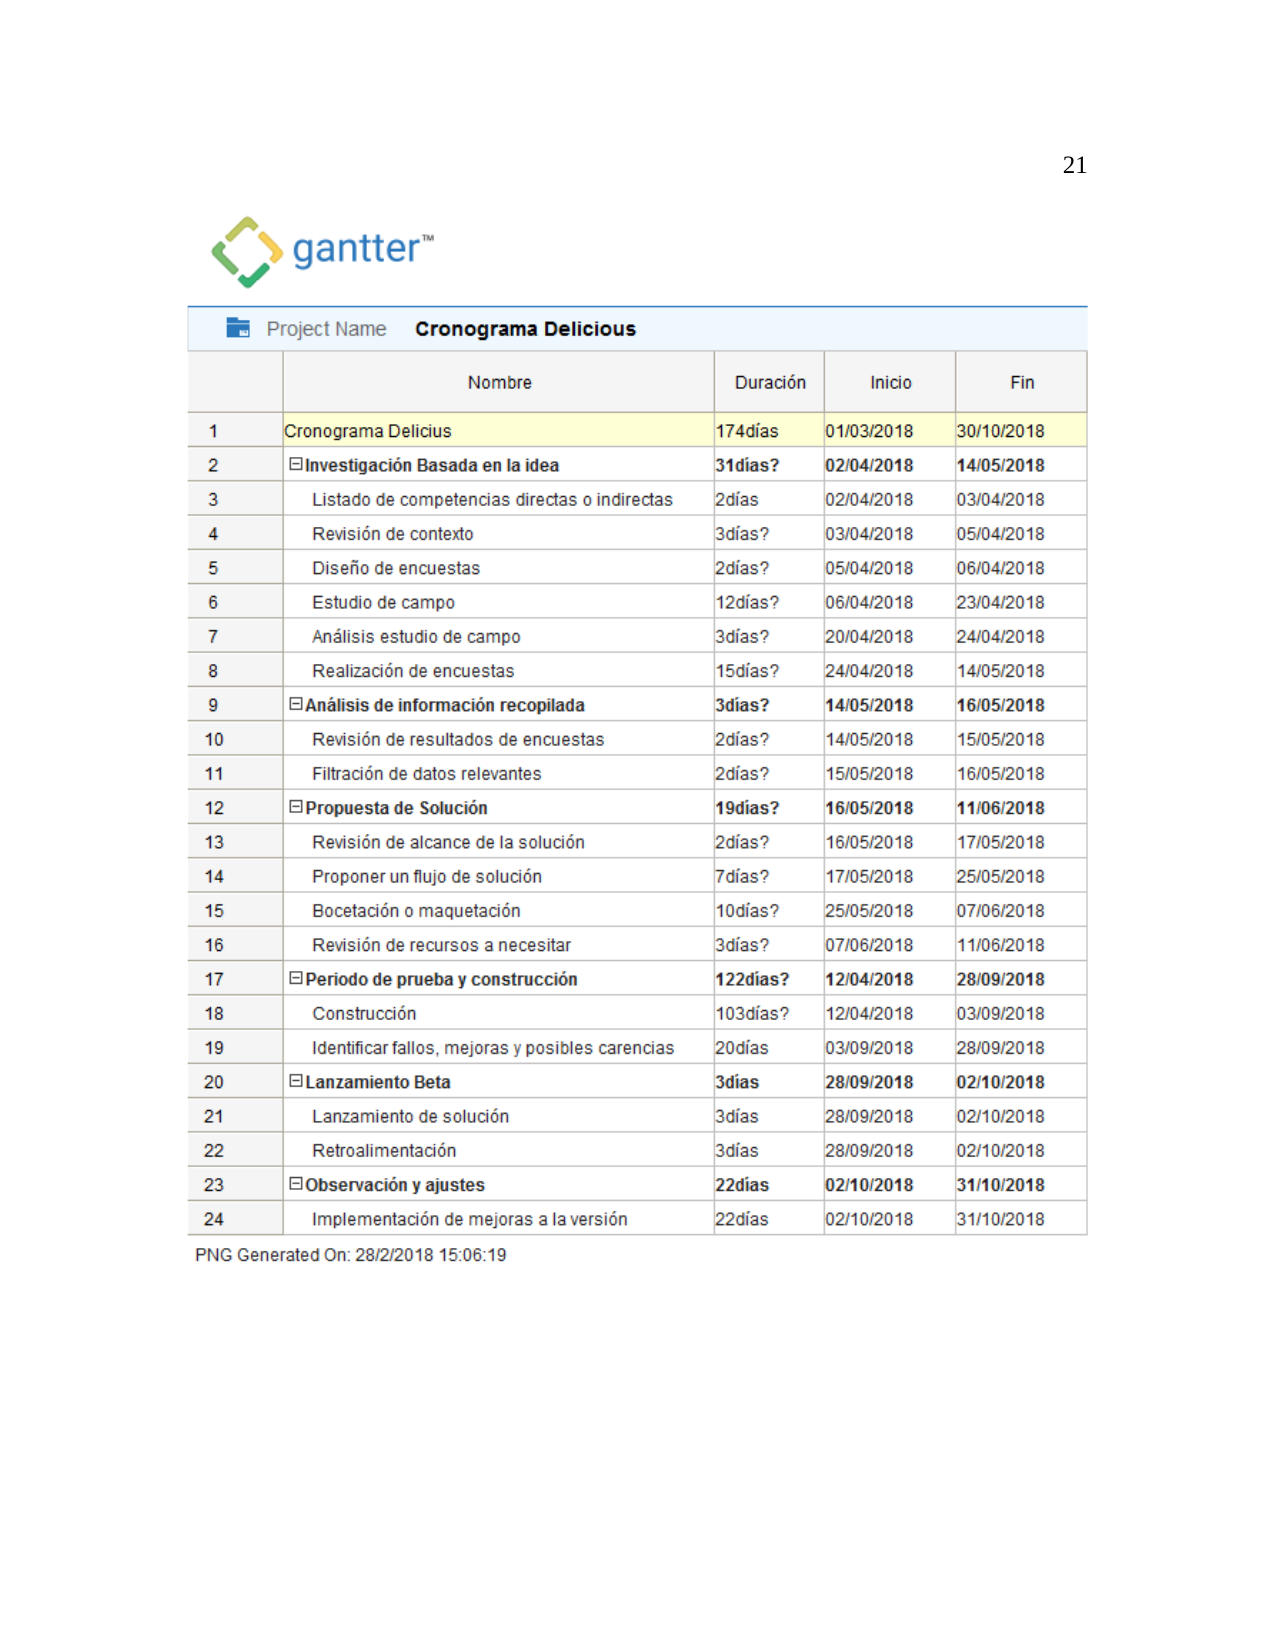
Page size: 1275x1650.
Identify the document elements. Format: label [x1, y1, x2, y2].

picture [187, 210, 1088, 1277]
